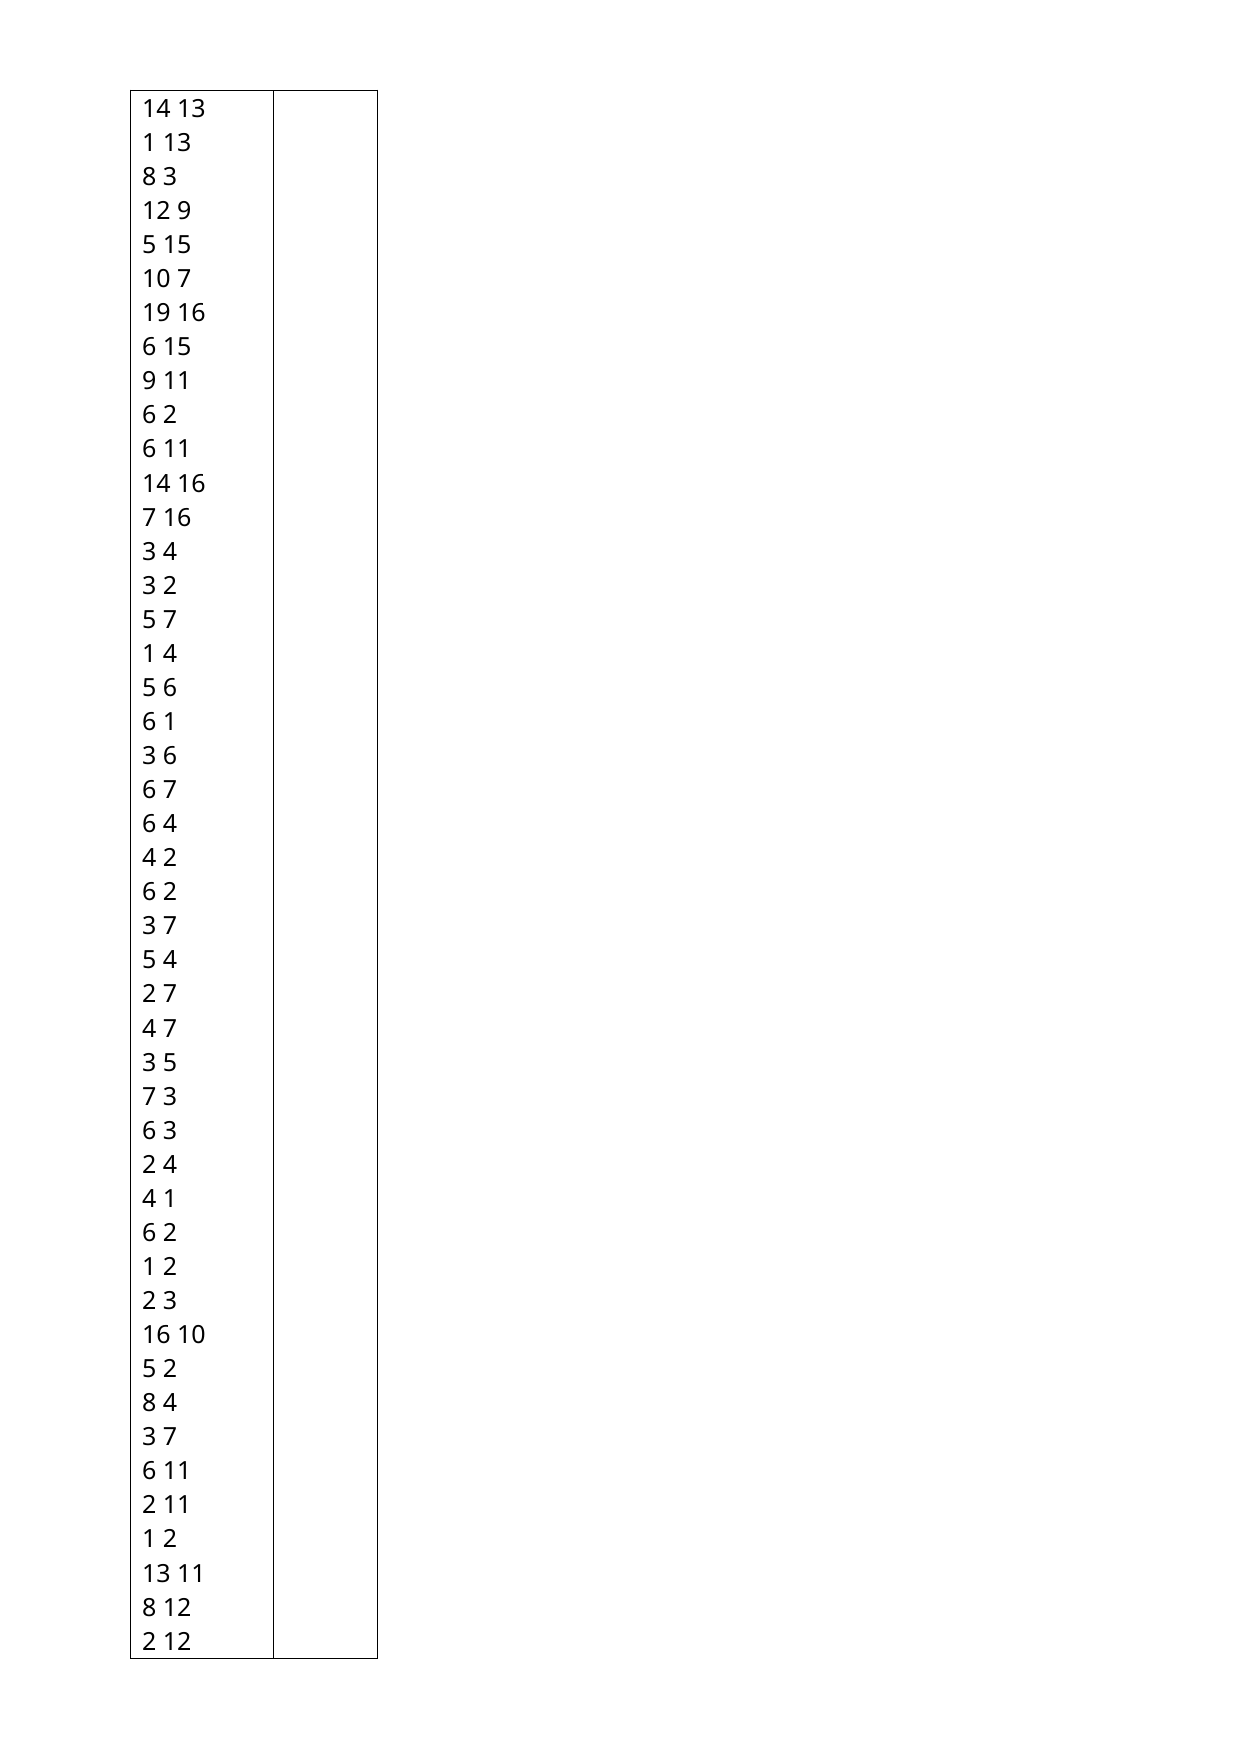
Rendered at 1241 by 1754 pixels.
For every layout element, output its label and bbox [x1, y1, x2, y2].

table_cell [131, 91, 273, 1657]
table_cell [274, 91, 377, 1657]
